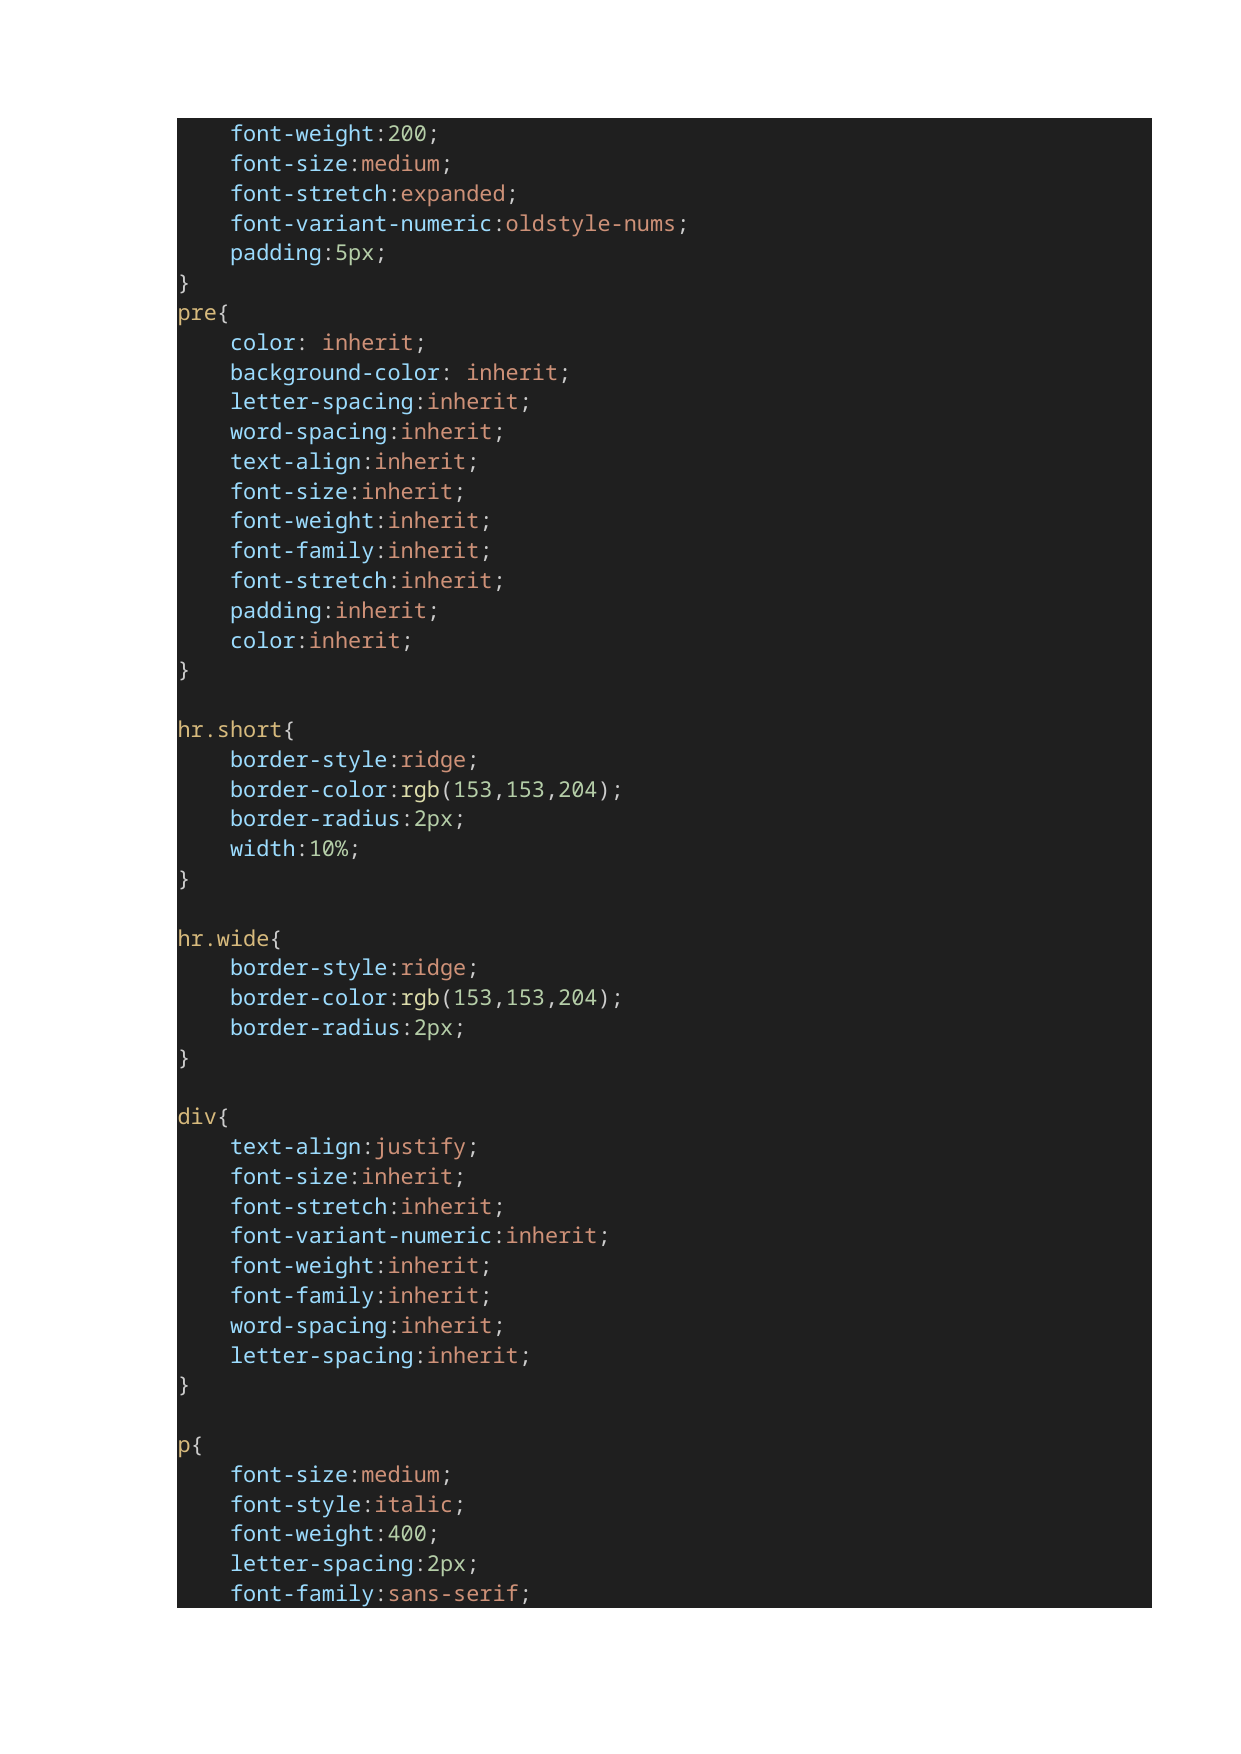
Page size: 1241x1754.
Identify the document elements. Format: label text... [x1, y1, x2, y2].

text font-size:inherit; [177, 476, 1152, 505]
text } [177, 654, 1152, 684]
text text-align:inherit; [177, 446, 1152, 476]
text font-family:inherit; [177, 535, 1152, 565]
text word-spacing:inherit; [177, 416, 1152, 446]
text hr.wide{ [177, 922, 1152, 952]
text } [177, 1042, 1152, 1071]
text letter-spacing:inherit; [177, 1339, 1152, 1369]
text background-color: inherit; [177, 356, 1152, 386]
text div{ [177, 1101, 1152, 1131]
text p{ [177, 1429, 1152, 1459]
text width:10%; [177, 833, 1152, 863]
text font-size:medium; [177, 148, 1152, 178]
text font-weight:400; [177, 1518, 1152, 1548]
text } [177, 267, 1152, 297]
text letter-spacing:inherit; [177, 386, 1152, 416]
text font-style:italic; [177, 1488, 1152, 1518]
text border-radius:2px; [177, 1012, 1152, 1042]
text font-family:sans-serif; [177, 1578, 1152, 1608]
text word-spacing:inherit; [177, 1310, 1152, 1339]
text } [177, 1369, 1152, 1399]
text font-weight:inherit; [177, 1250, 1152, 1280]
text color:inherit; [177, 624, 1152, 654]
text border-color:rgb(153,153,204); [177, 982, 1152, 1012]
text hr.short{ [177, 714, 1152, 744]
text border-radius:2px; [177, 803, 1152, 833]
text border-color:rgb(153,153,204); [177, 773, 1152, 803]
text font-variant-numeric:oldstyle-nums; [177, 207, 1152, 237]
text padding:inherit; [177, 595, 1152, 624]
text text-align:justify; [177, 1131, 1152, 1161]
text padding:5px; [177, 237, 1152, 267]
text font-family:inherit; [177, 1280, 1152, 1310]
text font-weight:200; [177, 118, 1152, 148]
text border-style:ridge; [177, 952, 1152, 982]
text font-variant-numeric:inherit; [177, 1220, 1152, 1250]
text font-stretch:inherit; [177, 565, 1152, 595]
text font-size:medium; [177, 1459, 1152, 1488]
text font-weight:inherit; [177, 505, 1152, 535]
text font-stretch:inherit; [177, 1191, 1152, 1220]
text } [177, 863, 1152, 893]
text font-stretch:expanded; [177, 178, 1152, 207]
text letter-spacing:2px; [177, 1548, 1152, 1578]
text pre{ [177, 297, 1152, 327]
text font-size:inherit; [177, 1161, 1152, 1191]
text border-style:ridge; [177, 744, 1152, 773]
text color: inherit; [177, 327, 1152, 356]
